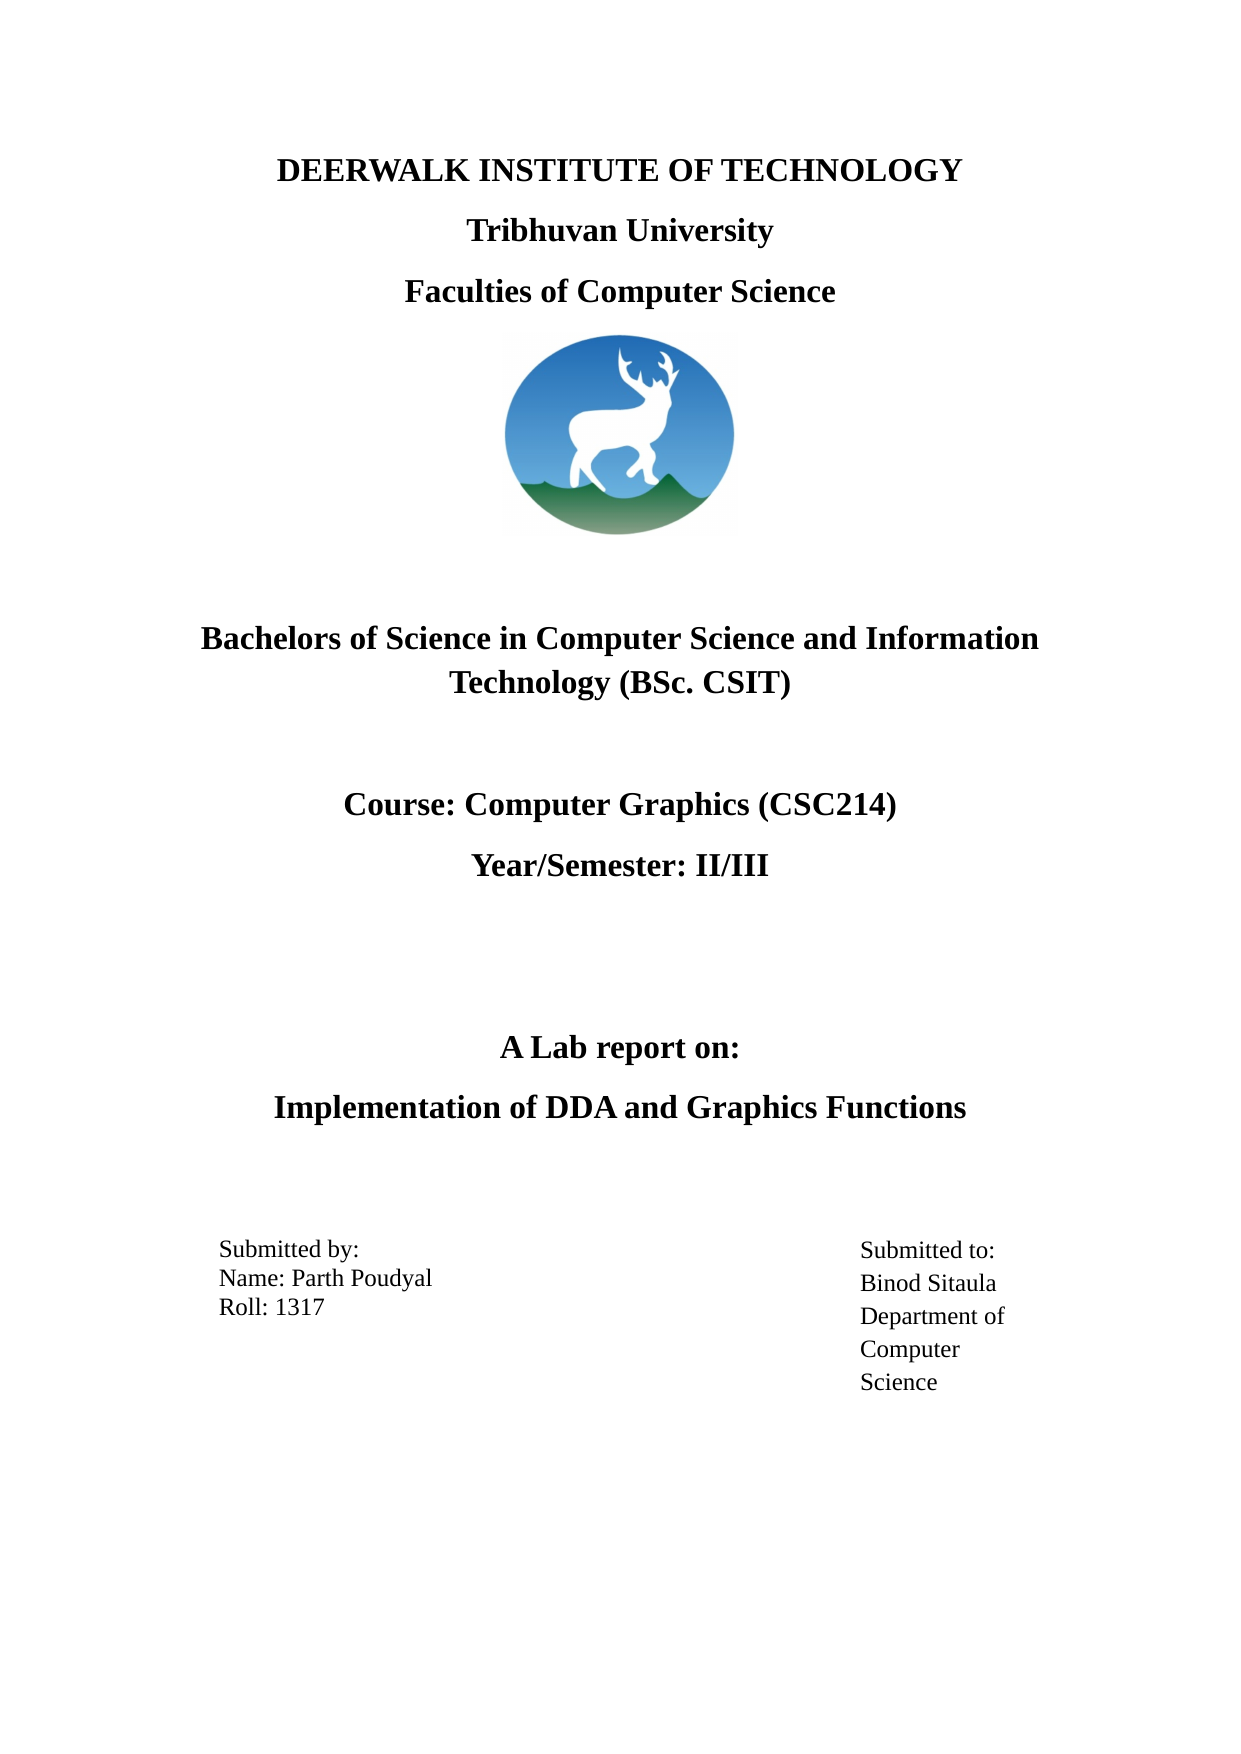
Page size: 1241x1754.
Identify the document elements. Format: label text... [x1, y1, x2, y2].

text Implementation of DDA and Graphics Functions [150, 1088, 1090, 1126]
text Tribhuvan University [150, 211, 1090, 249]
text Bachelors of Science in Computer Science and Information Technology (BSc. CSIT) [150, 618, 1090, 701]
text DEERWALK INSTITUTE OF TECHNOLOGY [150, 150, 1090, 188]
picture [503, 333, 738, 536]
text A Lab report on: [150, 1027, 1090, 1065]
text Year/Semester: II/III [150, 845, 1090, 883]
text Course: Computer Graphics (CSC214) [150, 784, 1090, 822]
text Faculties of Computer Science [150, 271, 1090, 310]
